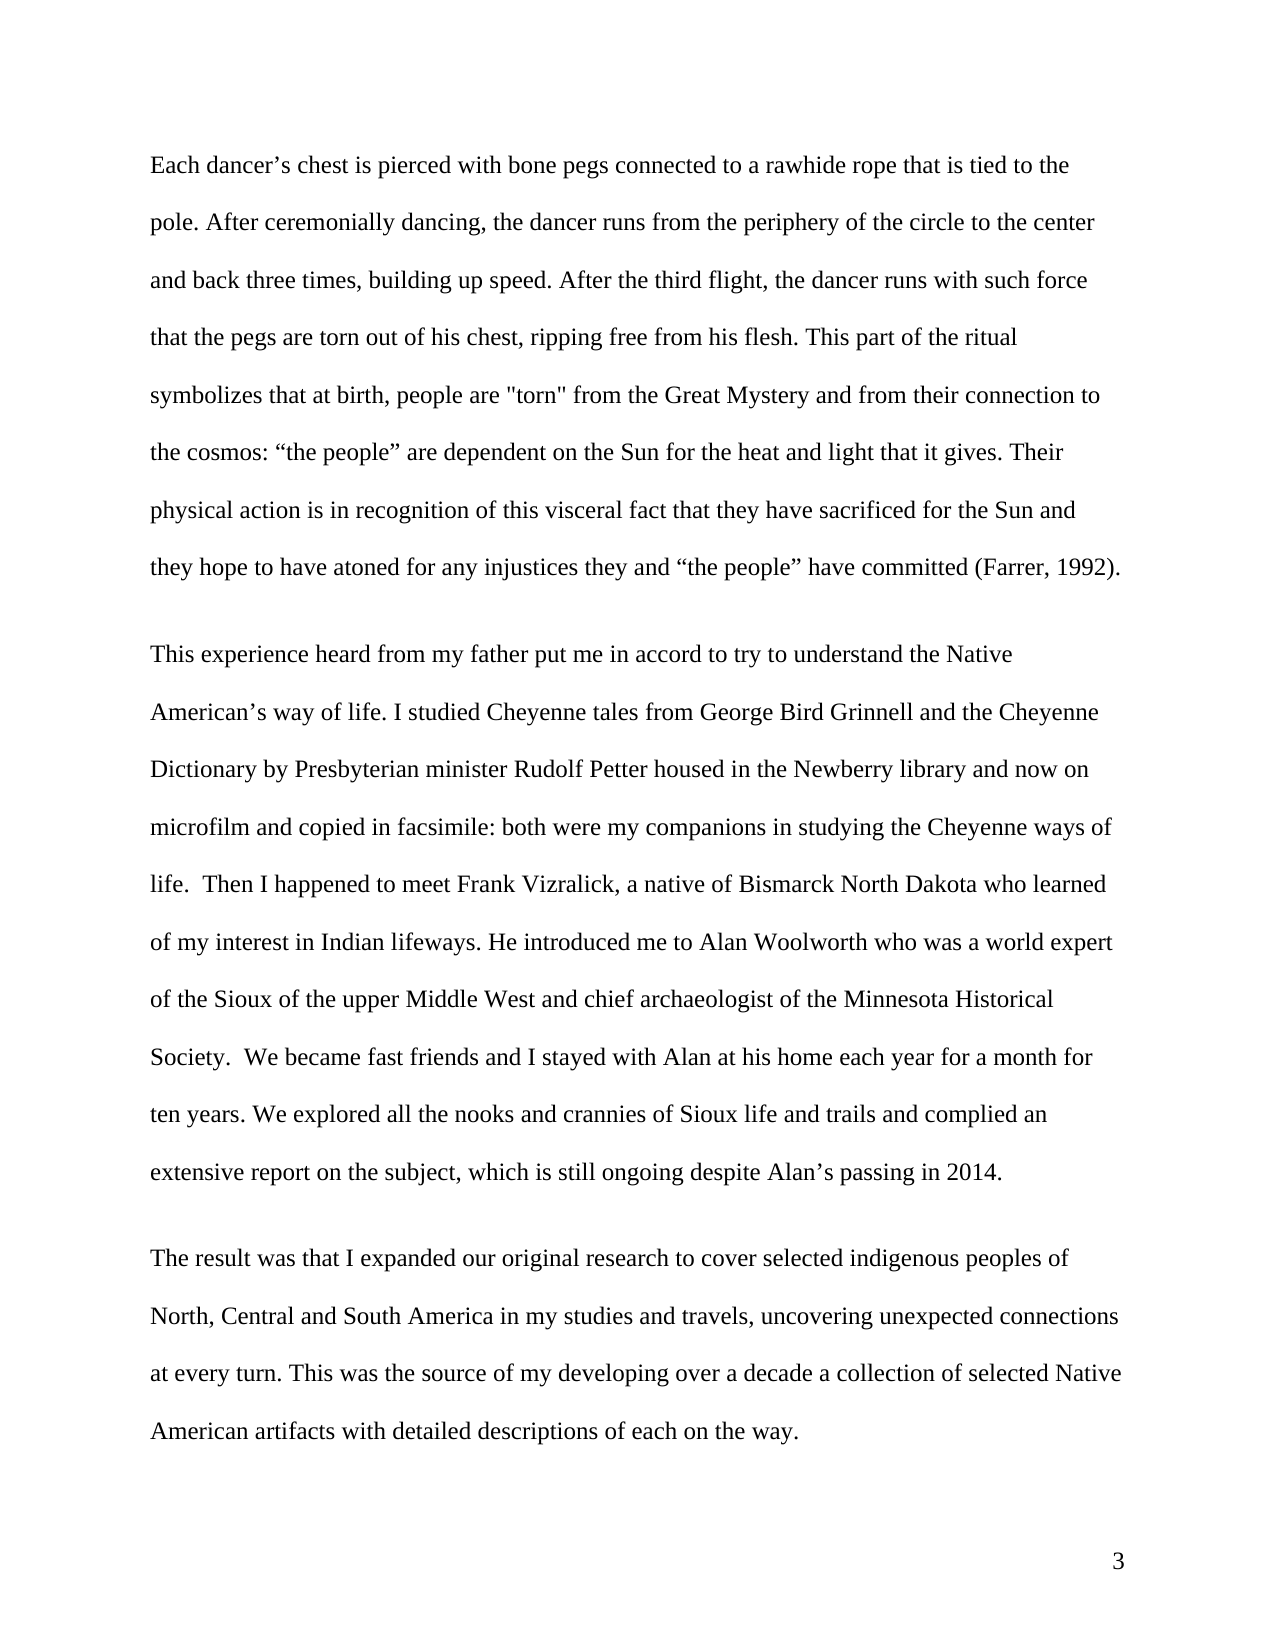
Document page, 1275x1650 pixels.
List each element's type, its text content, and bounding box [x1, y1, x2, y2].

text This experience heard from my father put me in accord to try to understand the Native American’s way of life. I studied Cheyenne tales from George Bird Grinnell and the Cheyenne Dictionary by Presbyterian minister Rudolf Petter housed in the Newberry library and now on microfilm and copied in facsimile: both were my companions in studying the Cheyenne ways of life. Then I happened to meet Frank Vizralick, a native of Bismarck North Dakota who learned of my interest in Indian lifeways. He introduced me to Alan Woolworth who was a world expert of the Sioux of the upper Middle West and chief archaeologist of the Minnesota Historical Society. We became fast friends and I stayed with Alan at his home each year for a month for ten years. We explored all the nooks and crannies of Sioux life and trails and complied an extensive report on the subject, which is still ongoing despite Alan’s passing in 2014. [150, 639, 1125, 1185]
text The result was that I expanded our original research to cover selected indigenous peoples of North, Central and South America in my studies and travels, uncovering unexpected connections at every turn. This was the source of my developing over a decade a collection of selected Native American artifacts with detailed descriptions of each on the way. [150, 1243, 1125, 1444]
text Each dancer’s chest is pierced with bone pegs connected to a rawhide rope that is tied to the pole. After ceremonially dancing, the dancer runs from the periphery of the circle to the center and back three times, building up speed. After the third flight, the dancer runs with such force that the pegs are torn out of his chest, ripping free from his flesh. This part of the ritual symbolizes that at birth, people are "torn" from the Great Mystery and from their connection to the cosmos: “the people” are dependent on the Sun for the heat and light that it gives. Their physical action is in recognition of this visceral fact that they have sacrificed for the Sun and they hope to have atoned for any injustices they and “the people” have committed (Farrer, 1992). [150, 150, 1125, 581]
